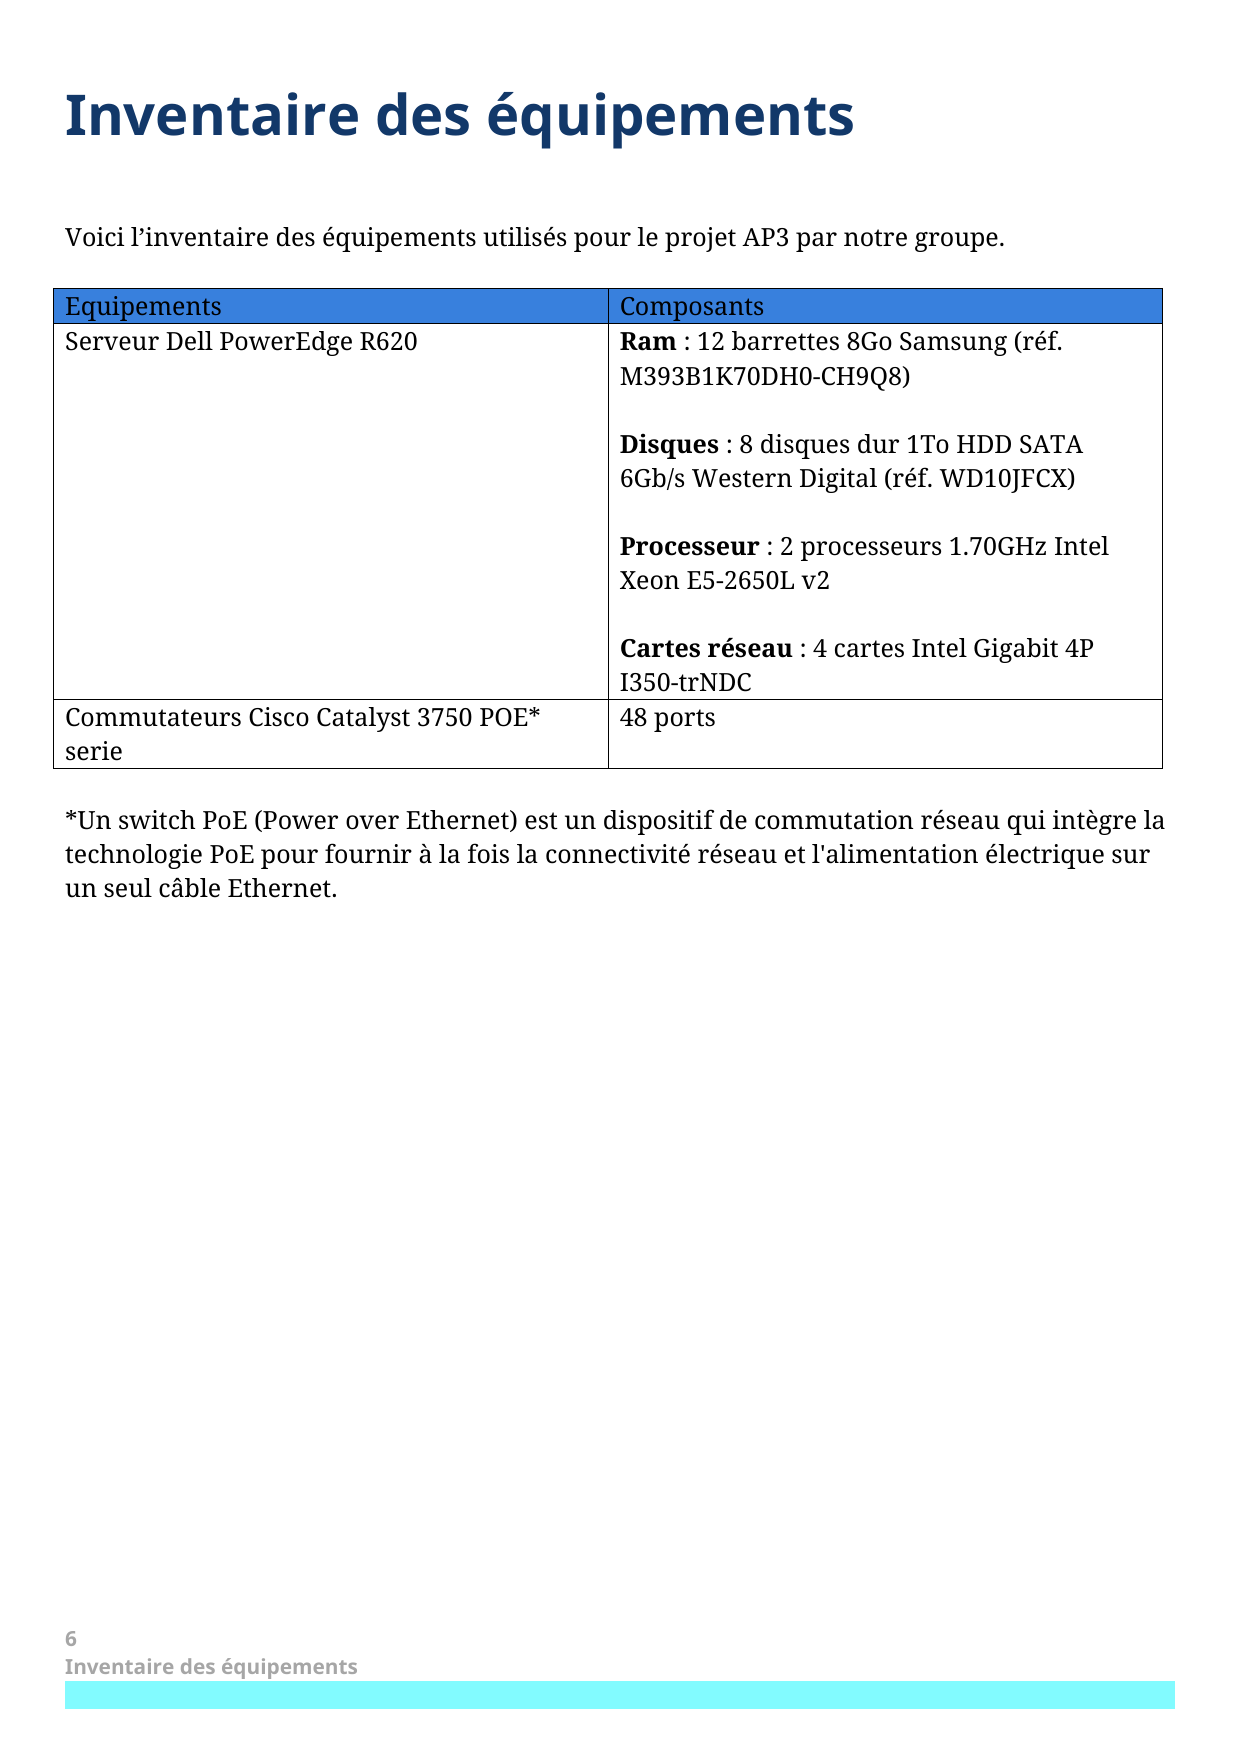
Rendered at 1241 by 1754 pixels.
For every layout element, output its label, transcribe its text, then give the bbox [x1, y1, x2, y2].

table_header Equipements [54, 289, 608, 323]
table_cell Commutateurs Cisco Catalyst 3750 POE* serie [54, 700, 608, 768]
table_cell Ram : 12 barrettes 8Go Samsung (réf. M393B1K70DH0-CH9Q8) Disques : 8 disques dur 1To HDD SATA 6Gb/s Western Digital (réf. WD10JFCX) Processeur : 2 processeurs 1.70GHz Intel Xeon E5-2650L v2 Cartes réseau : 4 cartes Intel Gigabit 4P I350-trNDC [609, 324, 1162, 699]
table_cell 48 ports [609, 700, 1162, 768]
subtitle Inventaire des équipements [65, 75, 1175, 152]
text *Un switch PoE (Power over Ethernet) est un dispositif de commutation réseau qui intègre la technologie PoE pour fournir à la fois la connectivité réseau et l'alimentation électrique sur un seul câble Ethernet. [65, 803, 1175, 905]
table_header Composants [609, 289, 1162, 323]
table_cell Serveur Dell PowerEdge R620 [54, 324, 608, 699]
text Voici l’inventaire des équipements utilisés pour le projet AP3 par notre groupe. [65, 220, 1175, 254]
